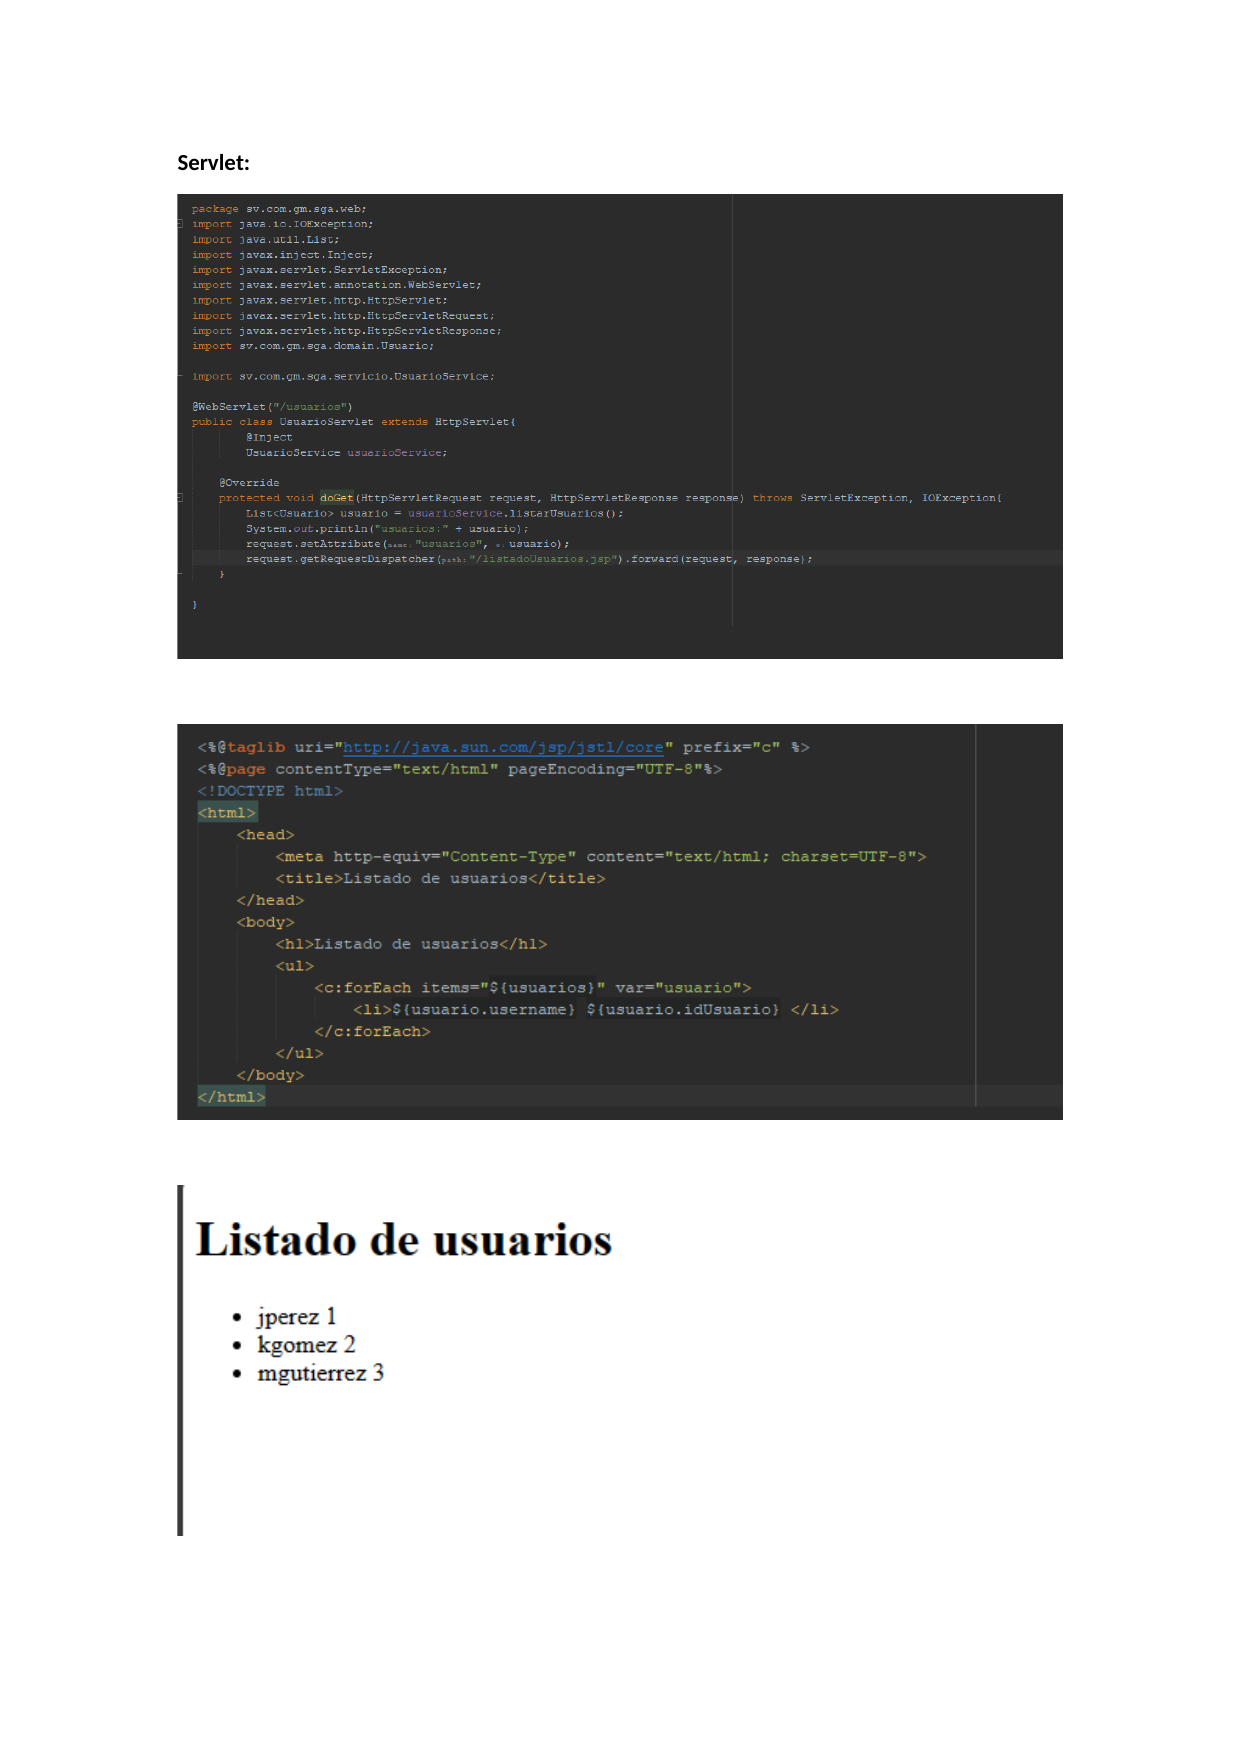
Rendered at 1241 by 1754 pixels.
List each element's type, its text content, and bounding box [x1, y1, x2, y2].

text Servlet: [177, 148, 1063, 176]
picture [177, 1185, 929, 1536]
picture [177, 724, 1063, 1120]
picture [177, 194, 1063, 659]
